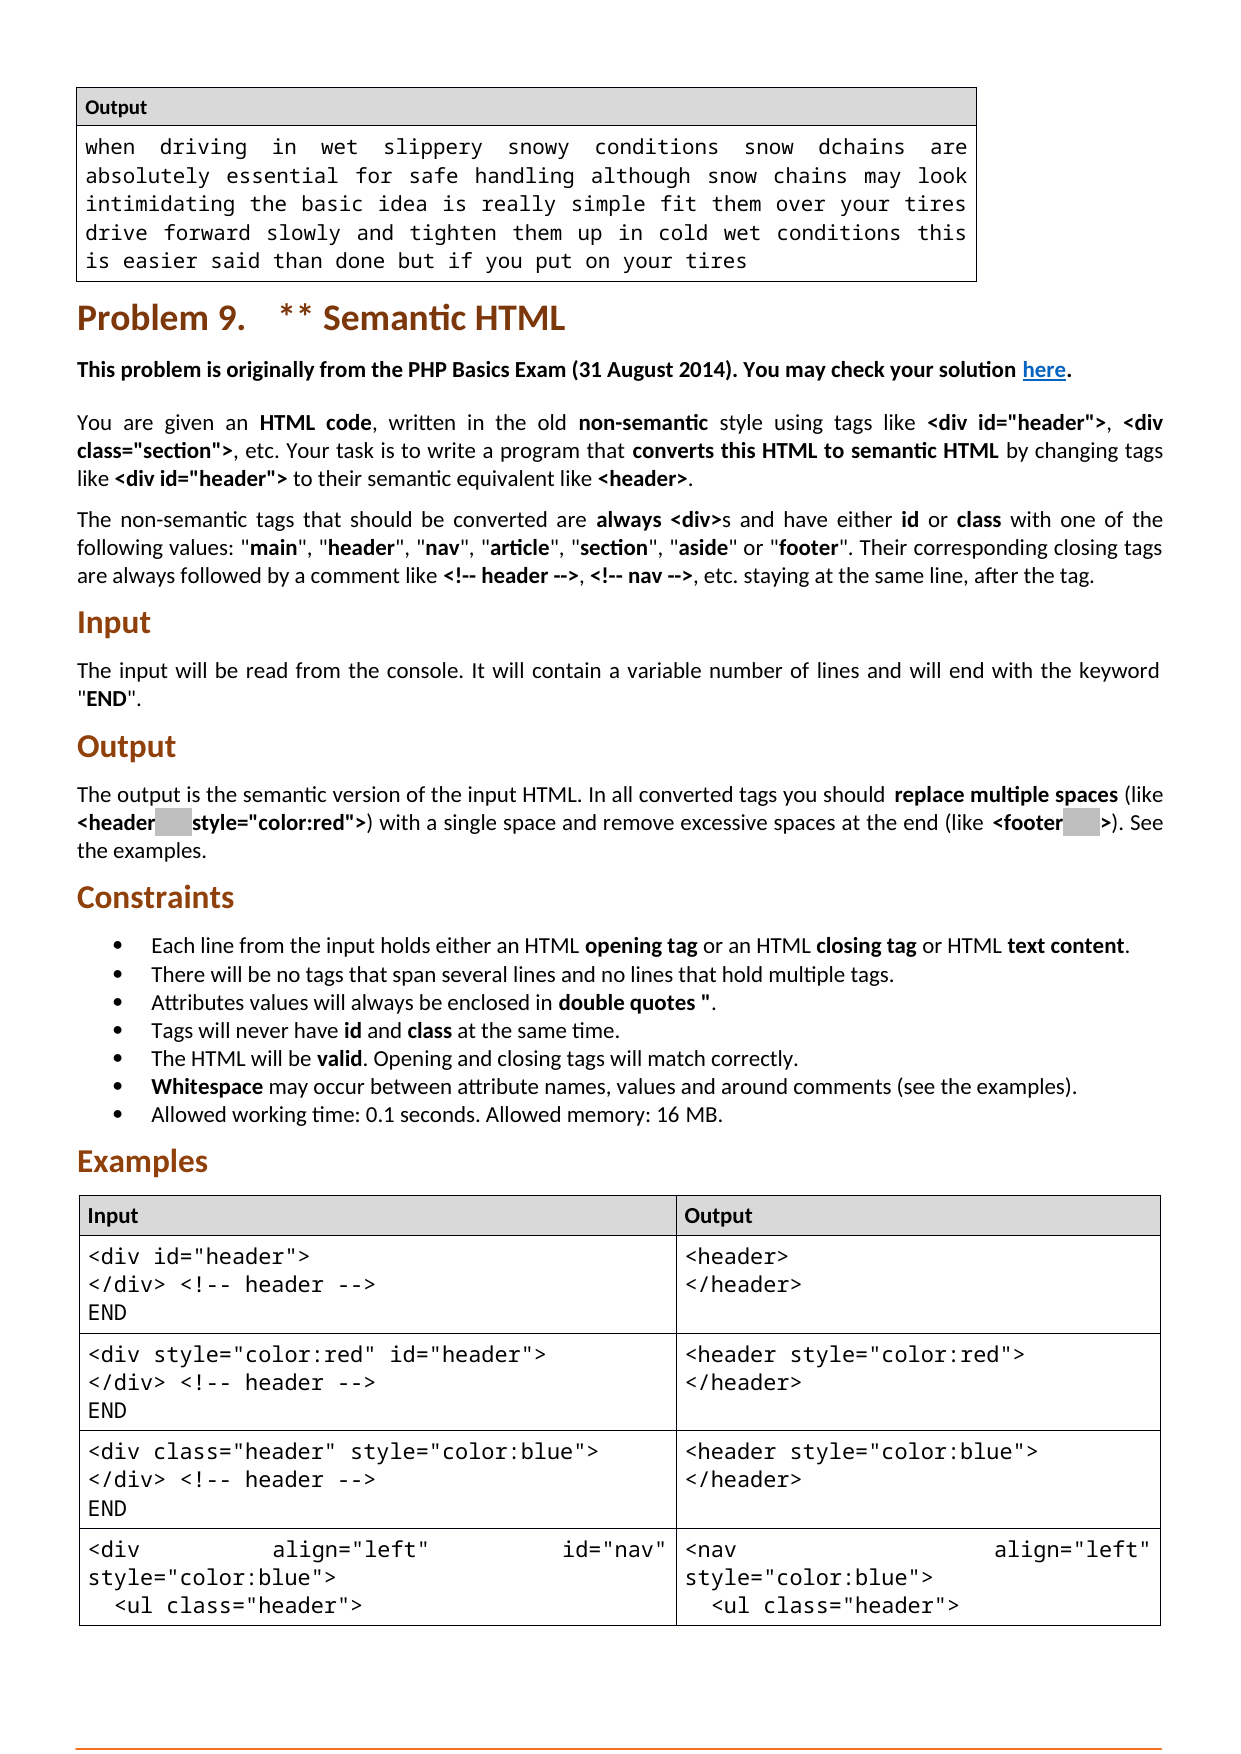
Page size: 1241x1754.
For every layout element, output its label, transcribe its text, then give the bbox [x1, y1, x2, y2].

list The HTML will be valid. Opening and closing tags will match correctly. [114, 1044, 1163, 1072]
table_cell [80, 1529, 676, 1625]
table_cell <div style="color:red" id="header"> </div> <!-- header --> END [80, 1334, 676, 1430]
subtitle Examples [77, 1140, 1163, 1181]
text The output is the semantic version of the input HTML. In all converted tags you should replace multiple spaces (like <header style="color:red">) with a single space and remove excessive spaces at the end (like <footer >). See the examples. [77, 780, 1163, 864]
table_cell Output [77, 88, 976, 125]
subtitle Input [77, 601, 1163, 642]
list Each line from the input holds either an HTML opening tag or an HTML closing tag or HTML text content. [114, 932, 1163, 960]
table_cell <div id="header"> </div> <!-- header --> END [80, 1236, 676, 1332]
table_cell <header> </header> [677, 1236, 1160, 1332]
subtitle ** Semantic HTML [77, 294, 1163, 340]
list There will be no tags that span several lines and no lines that hold multiple tags. [114, 960, 1163, 988]
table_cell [677, 1529, 1160, 1625]
subtitle Constraints [77, 877, 1163, 917]
table_header Input [80, 1196, 676, 1235]
table_cell <div class="header" style="color:blue"> </div> <!-- header --> END [80, 1431, 676, 1528]
table_cell <header style="color:red"> </header> [677, 1334, 1160, 1430]
text You are given an HTML code, written in the old non-semantic style using tags like <div id="header">, <div class="section">, etc. Your task is to write a program that converts this HTML to semantic HTML by changing tags like <div id="header"> to their semantic equivalent like <header>. [77, 408, 1163, 492]
table_header Output [677, 1196, 1160, 1235]
table_cell <header style="color:blue"> </header> [677, 1431, 1160, 1528]
list Whitespace may occur between attribute names, values and around comments (see the examples). [114, 1072, 1163, 1100]
list Allowed working time: 0.1 seconds. Allowed memory: 16 MB. [114, 1100, 1163, 1128]
text This problem is originally from the PHP Basics Exam (31 August 2014). You may check your solution here. [77, 355, 1163, 383]
text The non-semantic tags that should be converted are always <div>s and have either id or class with one of the following values: "main", "header", "nav", "article", "section", "aside" or "footer". Their corresponding closing tags are always followed by a comment like <!-- header -->, <!-- nav -->, etc. staying at the same line, after the tag. [77, 505, 1163, 589]
table_cell when driving in wet slippery snowy conditions snow dchains are absolutely essential for safe handling although snow chains may look intimidating the basic idea is really simple fit them over your tires drive forward slowly and tighten them up in cold wet conditions this is easier said than done but if you put on your tires [77, 126, 976, 281]
subtitle Output [77, 725, 1163, 766]
text The input will be read from the console. It will contain a variable number of lines and will end with the keyword "END". [77, 656, 1163, 712]
list Attributes values will always be enclosed in double quotes ". [114, 988, 1163, 1016]
list Tags will never have id and class at the same time. [114, 1016, 1163, 1044]
